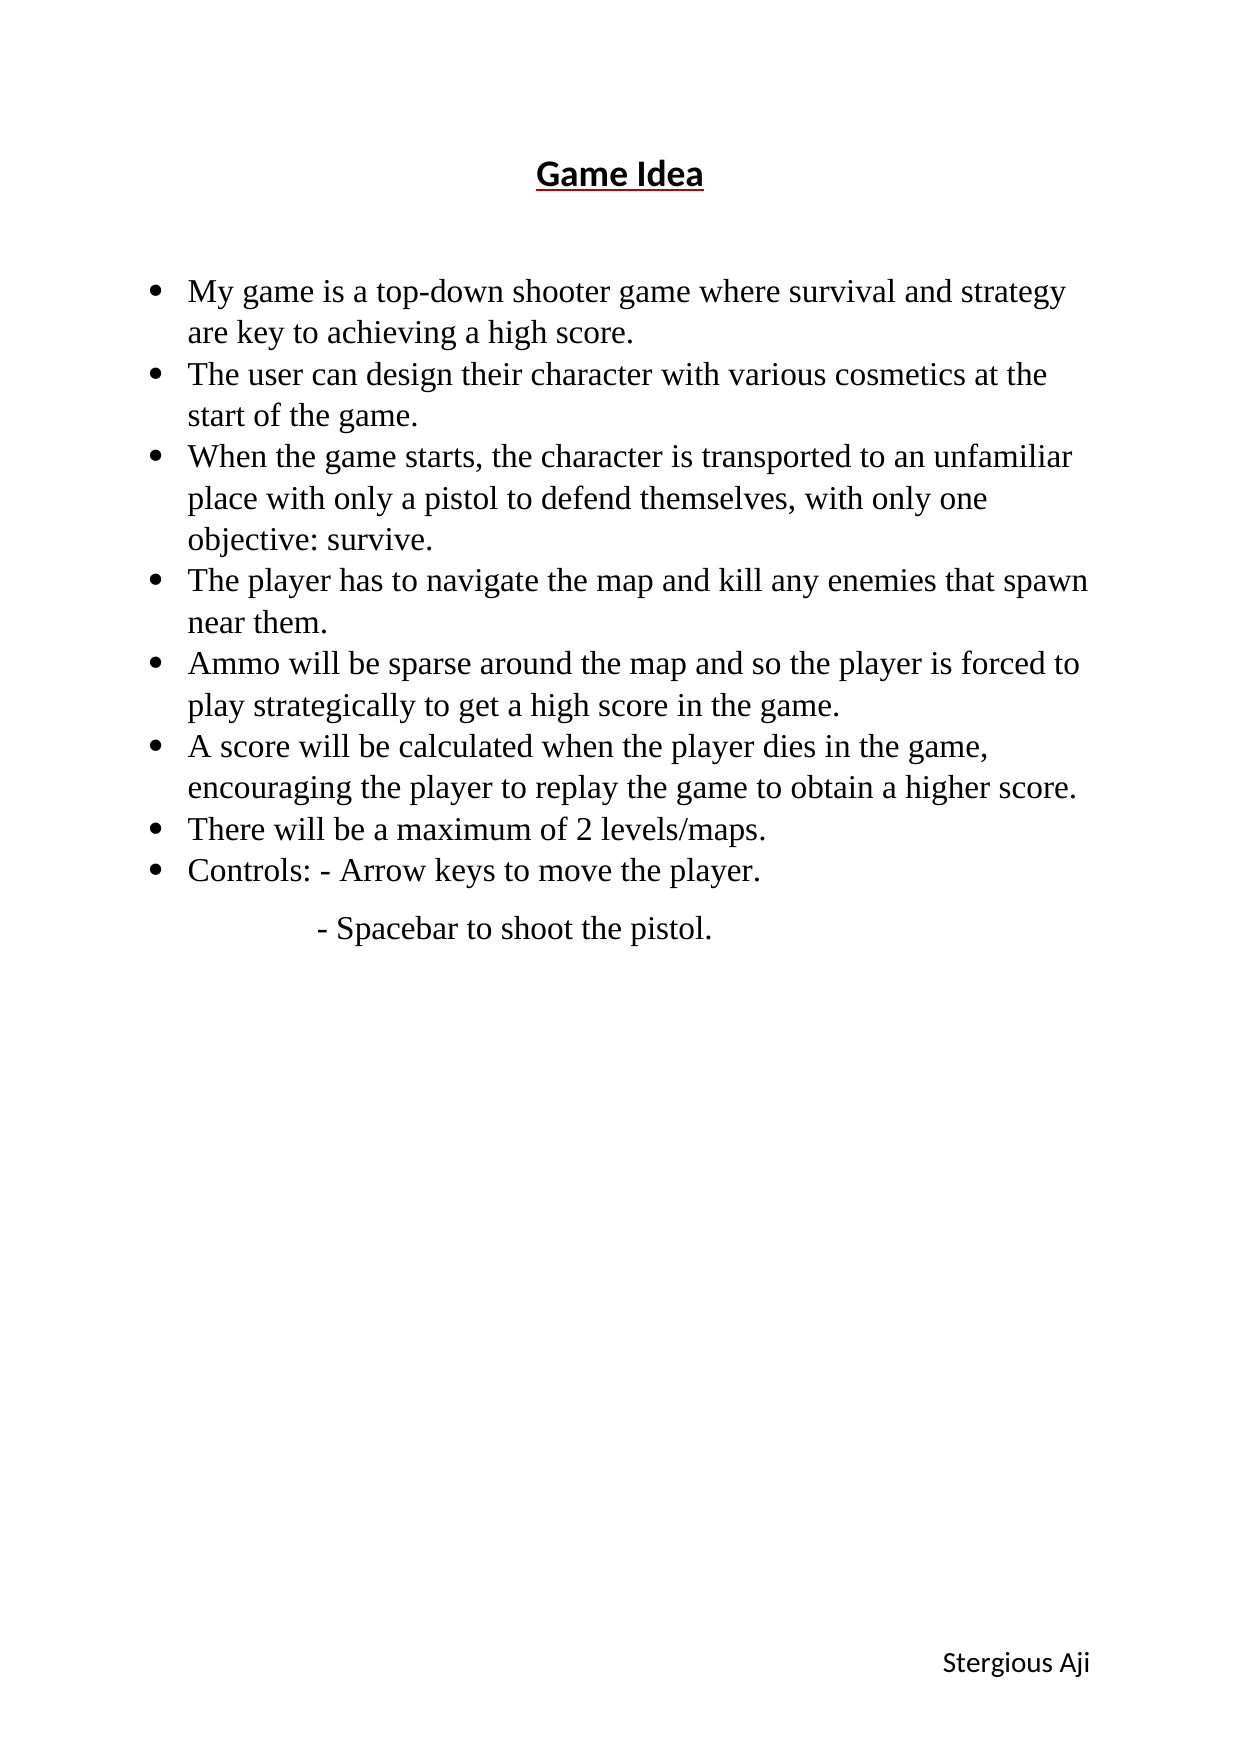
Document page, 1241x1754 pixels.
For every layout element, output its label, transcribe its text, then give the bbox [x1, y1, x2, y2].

text - Spacebar to shoot the pistol. [150, 908, 1090, 947]
list There will be a maximum of 2 levels/maps. [150, 809, 1090, 847]
list Controls: - Arrow keys to move the player. [150, 850, 1090, 888]
list My game is a top-down shooter game where survival and strategy are key to achieving a high score. [150, 271, 1090, 351]
list A score will be calculated when the player dies in the game, encouraging the player to replay the game to obtain a higher score. [150, 726, 1090, 806]
list When the game starts, the character is transported to an unfamiliar place with only a pistol to defend themselves, with only one objective: survive. [150, 437, 1090, 558]
list Ammo will be sparse around the map and so the player is forced to play strategically to get a high score in the game. [150, 643, 1090, 723]
list The user can design their character with various cosmetics at the start of the game. [150, 354, 1090, 434]
text Game Idea [150, 150, 1090, 196]
list The player has to navigate the map and kill any enemies that spawn near them. [150, 561, 1090, 640]
